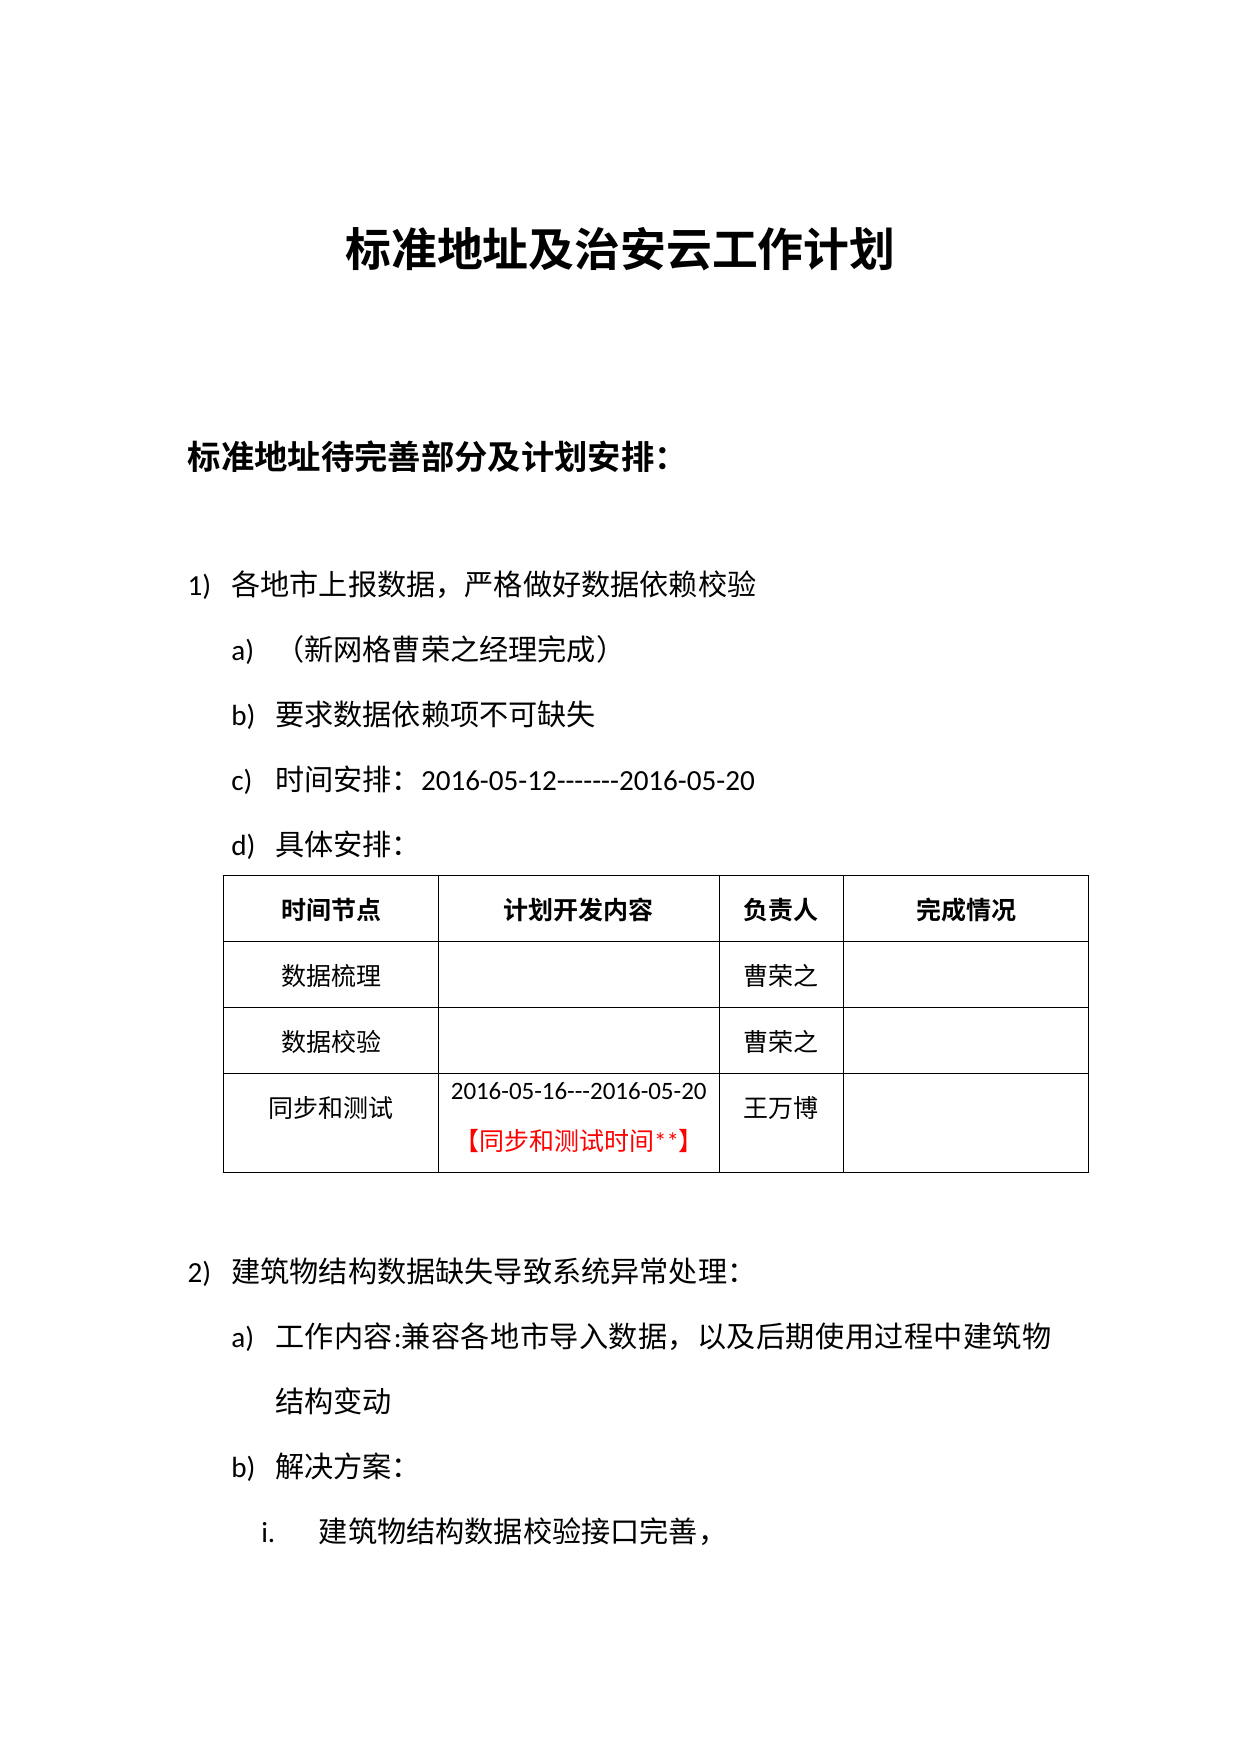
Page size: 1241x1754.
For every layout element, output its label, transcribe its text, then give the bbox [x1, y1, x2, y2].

list 建筑物结构数据校验接口完善， [275, 1498, 1053, 1563]
subtitle 标准地址待完善部分及计划安排： [187, 423, 1053, 488]
table_cell 数据校验 [224, 1008, 438, 1073]
subtitle 标准地址及治安云工作计划 [187, 197, 1053, 295]
list 各地市上报数据，严格做好数据依赖校验 [187, 550, 1053, 615]
table_cell 同步和测试 [224, 1074, 438, 1172]
table_cell [844, 1008, 1088, 1073]
table_cell [844, 1074, 1088, 1172]
list 具体安排： [231, 810, 1053, 875]
table_header 计划开发内容 [439, 876, 719, 941]
list 工作内容:兼容各地市导入数据，以及后期使用过程中建筑物结构变动 [231, 1303, 1053, 1433]
list 时间安排：2016-05-12-------2016-05-20 [231, 745, 1053, 810]
table_cell 2016-05-16---2016-05-20 【同步和测试时间**】 [439, 1074, 719, 1172]
table_cell 曹荣之 [720, 1008, 843, 1073]
table_cell 王万博 [720, 1074, 843, 1172]
list 要求数据依赖项不可缺失 [231, 680, 1053, 745]
table_header 完成情况 [844, 876, 1088, 941]
table_cell 曹荣之 [720, 942, 843, 1007]
table_cell [439, 1008, 719, 1073]
list 建筑物结构数据缺失导致系统异常处理： [187, 1238, 1053, 1303]
table_cell 数据梳理 [224, 942, 438, 1007]
table_header 负责人 [720, 876, 843, 941]
list （新网格曹荣之经理完成） [231, 615, 1053, 680]
table_cell [439, 942, 719, 1007]
table_header 时间节点 [224, 876, 438, 941]
list 解决方案： [231, 1433, 1053, 1498]
table_cell [844, 942, 1088, 1007]
